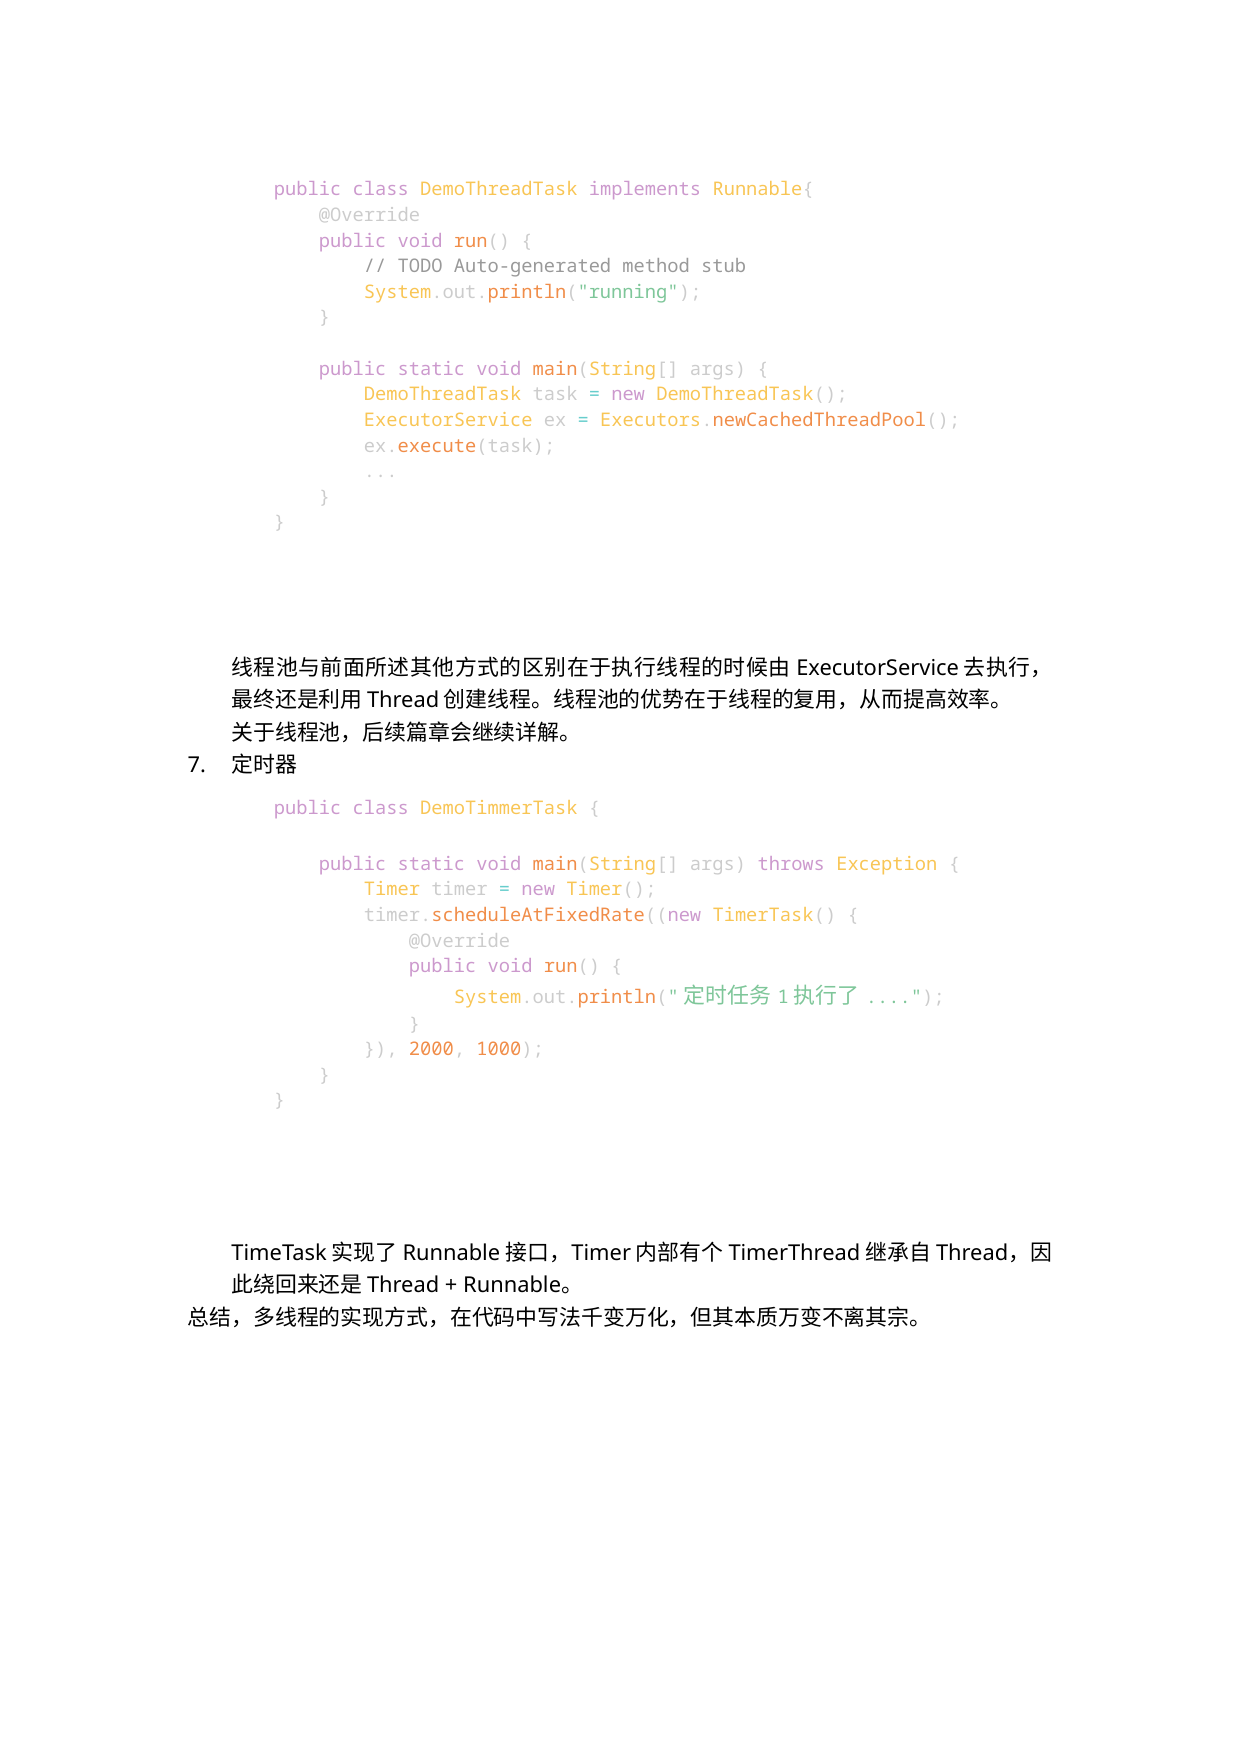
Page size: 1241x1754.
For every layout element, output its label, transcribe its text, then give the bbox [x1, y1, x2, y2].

list TimeTask实现了Runnable接口，Timer内部有个TimerThread继承自Thread，因此绕回来还是Thread + Runnable。 [231, 1234, 1053, 1299]
list 线程池与前面所述其他方式的区别在于执行线程的时候由ExecutorService去执行，最终还是利用Thread创建线程。线程池的优势在于线程的复用，从而提高效率。 [231, 649, 1053, 714]
list 定时器 [187, 747, 1053, 779]
list 关于线程池，后续篇章会继续详解。 [231, 714, 1053, 747]
text 总结，多线程的实现方式，在代码中写法千变万化，但其本质万变不离其宗。 [187, 1299, 1053, 1332]
